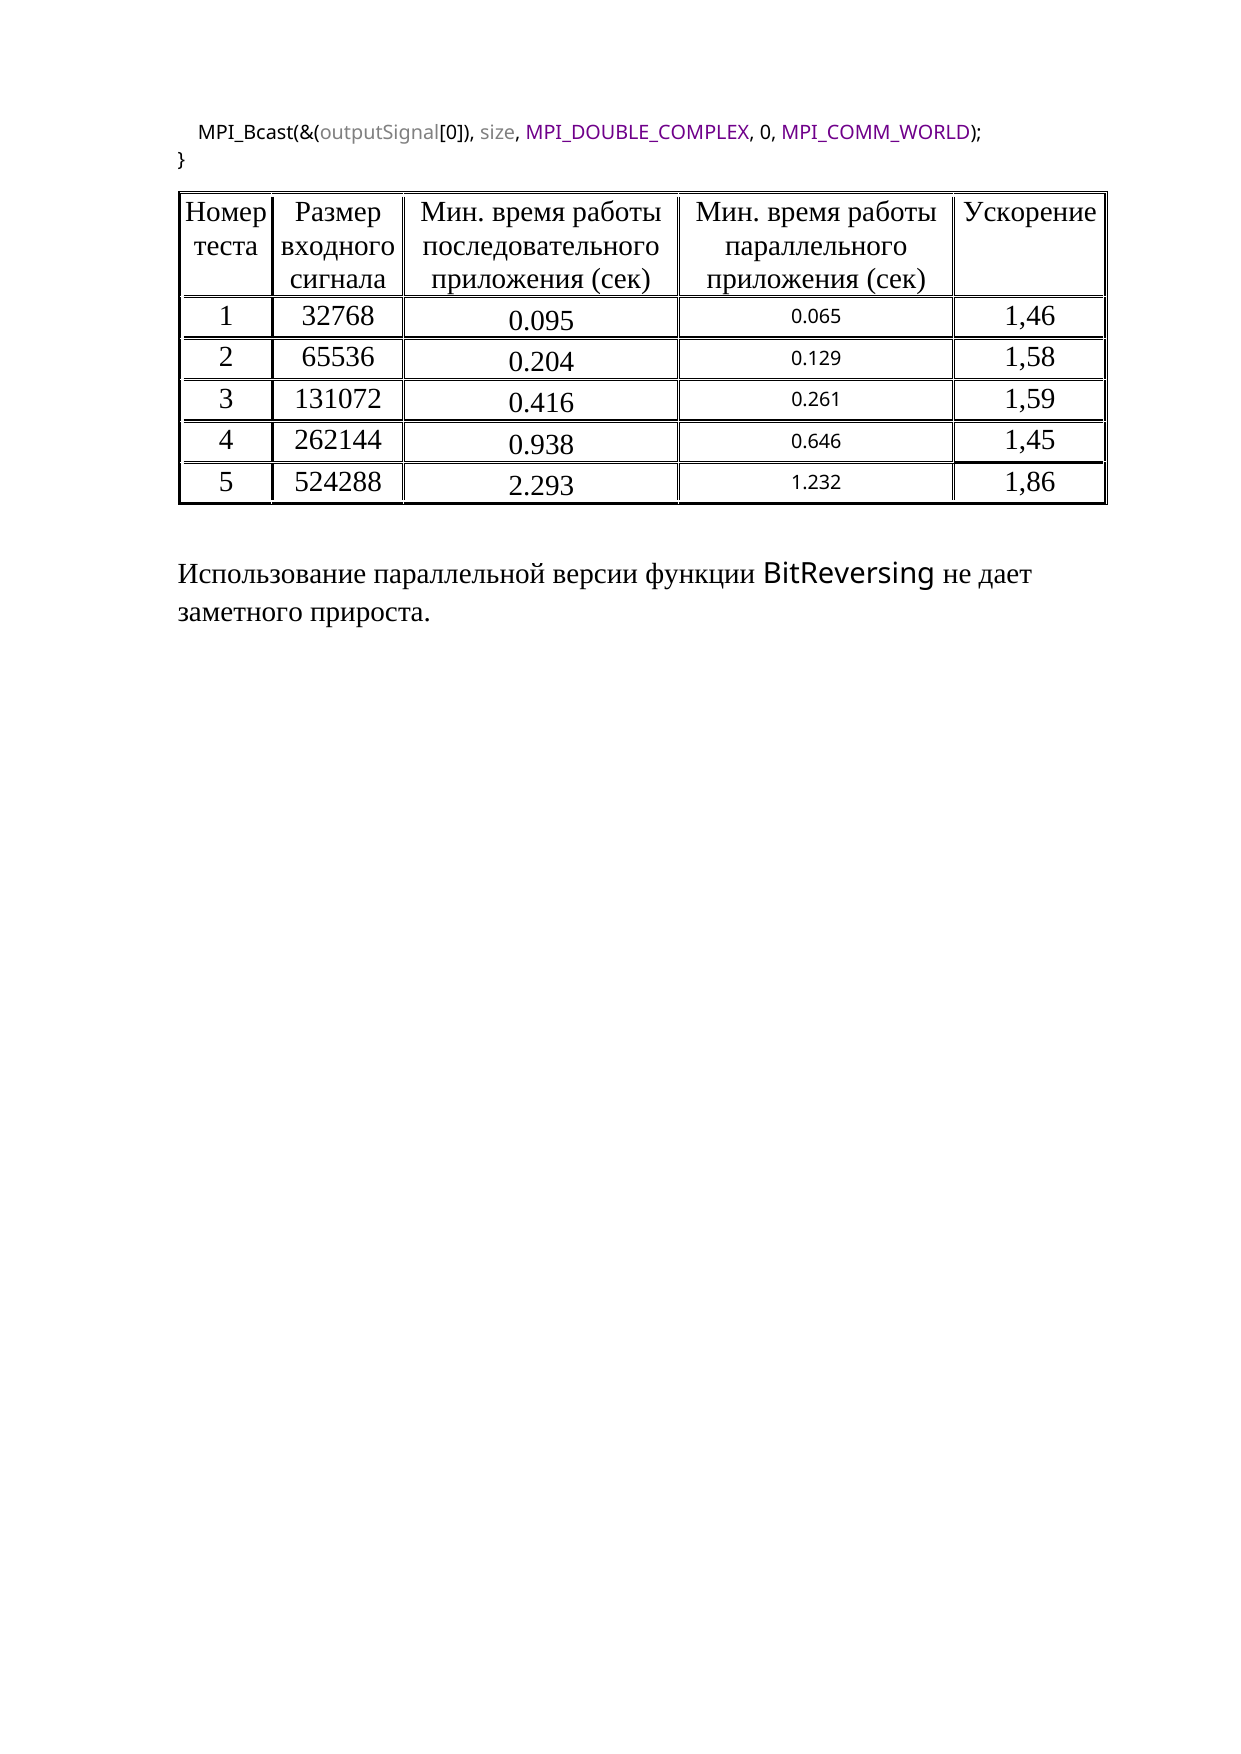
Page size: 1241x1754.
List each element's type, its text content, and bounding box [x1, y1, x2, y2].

table_cell 4 [181, 419, 271, 461]
table_cell 1,45 [955, 419, 1105, 461]
text MPI_Bcast(&(outputSignal[0]), size, MPI_DOUBLE_COMPLEX, 0, MPI_COMM_WORLD); [177, 118, 1152, 145]
text } [177, 145, 1152, 172]
text Использование параллельной версии функции BitReversing не дает заметного прироста. [177, 552, 1152, 628]
table_cell 1,58 [955, 336, 1105, 378]
table_cell 131072 [274, 381, 402, 419]
table_cell 0.095 [405, 298, 677, 336]
table_cell 32768 [274, 298, 402, 336]
table_header Мин. время работы последовательного приложения (сек) [404, 194, 678, 295]
table_cell 262144 [274, 423, 402, 461]
table_cell 0.938 [405, 423, 677, 461]
table_cell 1 [180, 295, 272, 336]
table_cell 0.261 [680, 381, 952, 419]
table_cell 1,59 [954, 378, 1106, 419]
table_cell 0.416 [405, 381, 677, 419]
table_header Мин. время работы параллельного приложения (сек) [679, 194, 953, 295]
table_cell 5 [180, 461, 272, 502]
table_cell 3 [180, 378, 272, 419]
table_cell 2.293 [404, 464, 678, 502]
table_cell 1.232 [679, 464, 953, 502]
table_cell 65536 [274, 340, 402, 378]
table_cell 0.129 [680, 340, 952, 378]
table_cell 2 [181, 336, 271, 378]
table_header Номер теста [180, 192, 272, 295]
table_header Размер входного сигнала [272, 194, 403, 295]
table_cell 1,86 [954, 461, 1106, 502]
table_cell 1,46 [954, 295, 1106, 336]
table_cell 0.204 [405, 340, 677, 378]
table_cell 524288 [272, 464, 403, 502]
table_cell 0.646 [680, 423, 952, 461]
table_header Ускорение [954, 194, 1104, 295]
table_cell 0.065 [680, 298, 952, 336]
